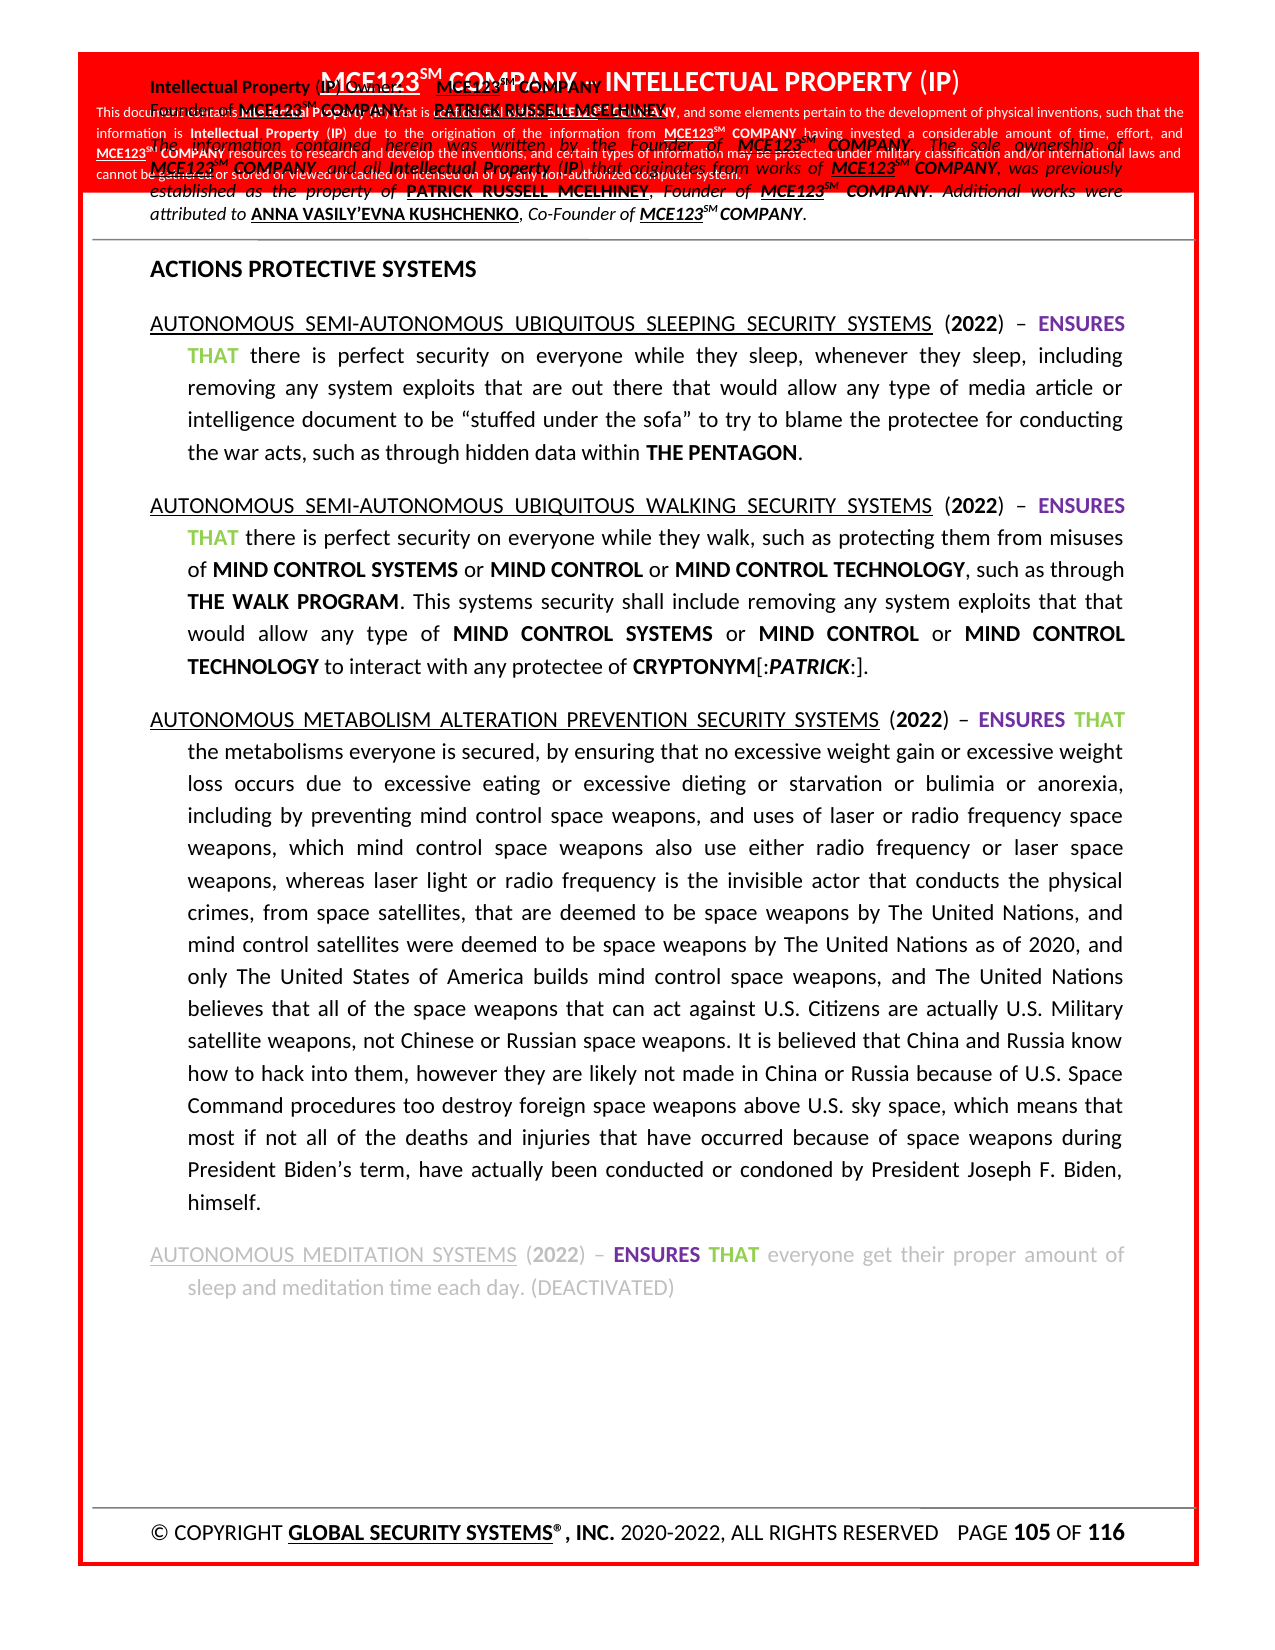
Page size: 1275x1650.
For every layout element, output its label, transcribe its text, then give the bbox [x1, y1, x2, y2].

text AUTONOMOUS SEMI-AUTONOMOUS UBIQUITOUS WALKING SECURITY SYSTEMS (2022) – ENSURES THAT there is perfect security on everyone while they walk, such as protecting them from misuses of MIND CONTROL SYSTEMS or MIND CONTROL or MIND CONTROL TECHNOLOGY, such as through THE WALK PROGRAM. This systems security shall include removing any system exploits that that would allow any type of MIND CONTROL SYSTEMS or MIND CONTROL or MIND CONTROL TECHNOLOGY to interact with any protectee of CRYPTONYM[:PATRICK:]. [150, 491, 1125, 680]
text AUTONOMOUS SEMI-AUTONOMOUS UBIQUITOUS SLEEPING SECURITY SYSTEMS (2022) – ENSURES THAT there is perfect security on everyone while they sleep, whenever they sleep, including removing any system exploits that are out there that would allow any type of media article or intelligence document to be “stuffed under the sofa” to try to blame the protectee for conducting the war acts, such as through hidden data within THE PENTAGON. [150, 309, 1125, 466]
text AUTONOMOUS MEDITATION SYSTEMS (2022) – ENSURES THAT everyone get their proper amount of sleep and meditation time each day. (DEACTIVATED) [150, 1241, 1125, 1301]
text AUTONOMOUS METABOLISM ALTERATION PREVENTION SECURITY SYSTEMS (2022) – ENSURES THAT the metabolisms everyone is secured, by ensuring that no excessive weight gain or excessive weight loss occurs due to excessive eating or excessive dieting or starvation or bulimia or anorexia, including by preventing mind control space weapons, and uses of laser or radio frequency space weapons, which mind control space weapons also use either radio frequency or laser space weapons, whereas laser light or radio frequency is the invisible actor that conducts the physical crimes, from space satellites, that are deemed to be space weapons by The United Nations, and mind control satellites were deemed to be space weapons by The United Nations as of 2020, and only The United States of America builds mind control space weapons, and The United Nations believes that all of the space weapons that can act against U.S. Citizens are actually U.S. Military satellite weapons, not Chinese or Russian space weapons. It is believed that China and Russia know how to hack into them, however they are likely not made in China or Russia because of U.S. Space Command procedures too destroy foreign space weapons above U.S. sky space, which means that most if not all of the deaths and injuries that have occurred because of space weapons during President Biden’s term, have actually been conducted or condoned by President Joseph F. Biden, himself. [150, 705, 1125, 1216]
text ACTIONS PROTECTIVE SYSTEMS [150, 253, 1125, 284]
